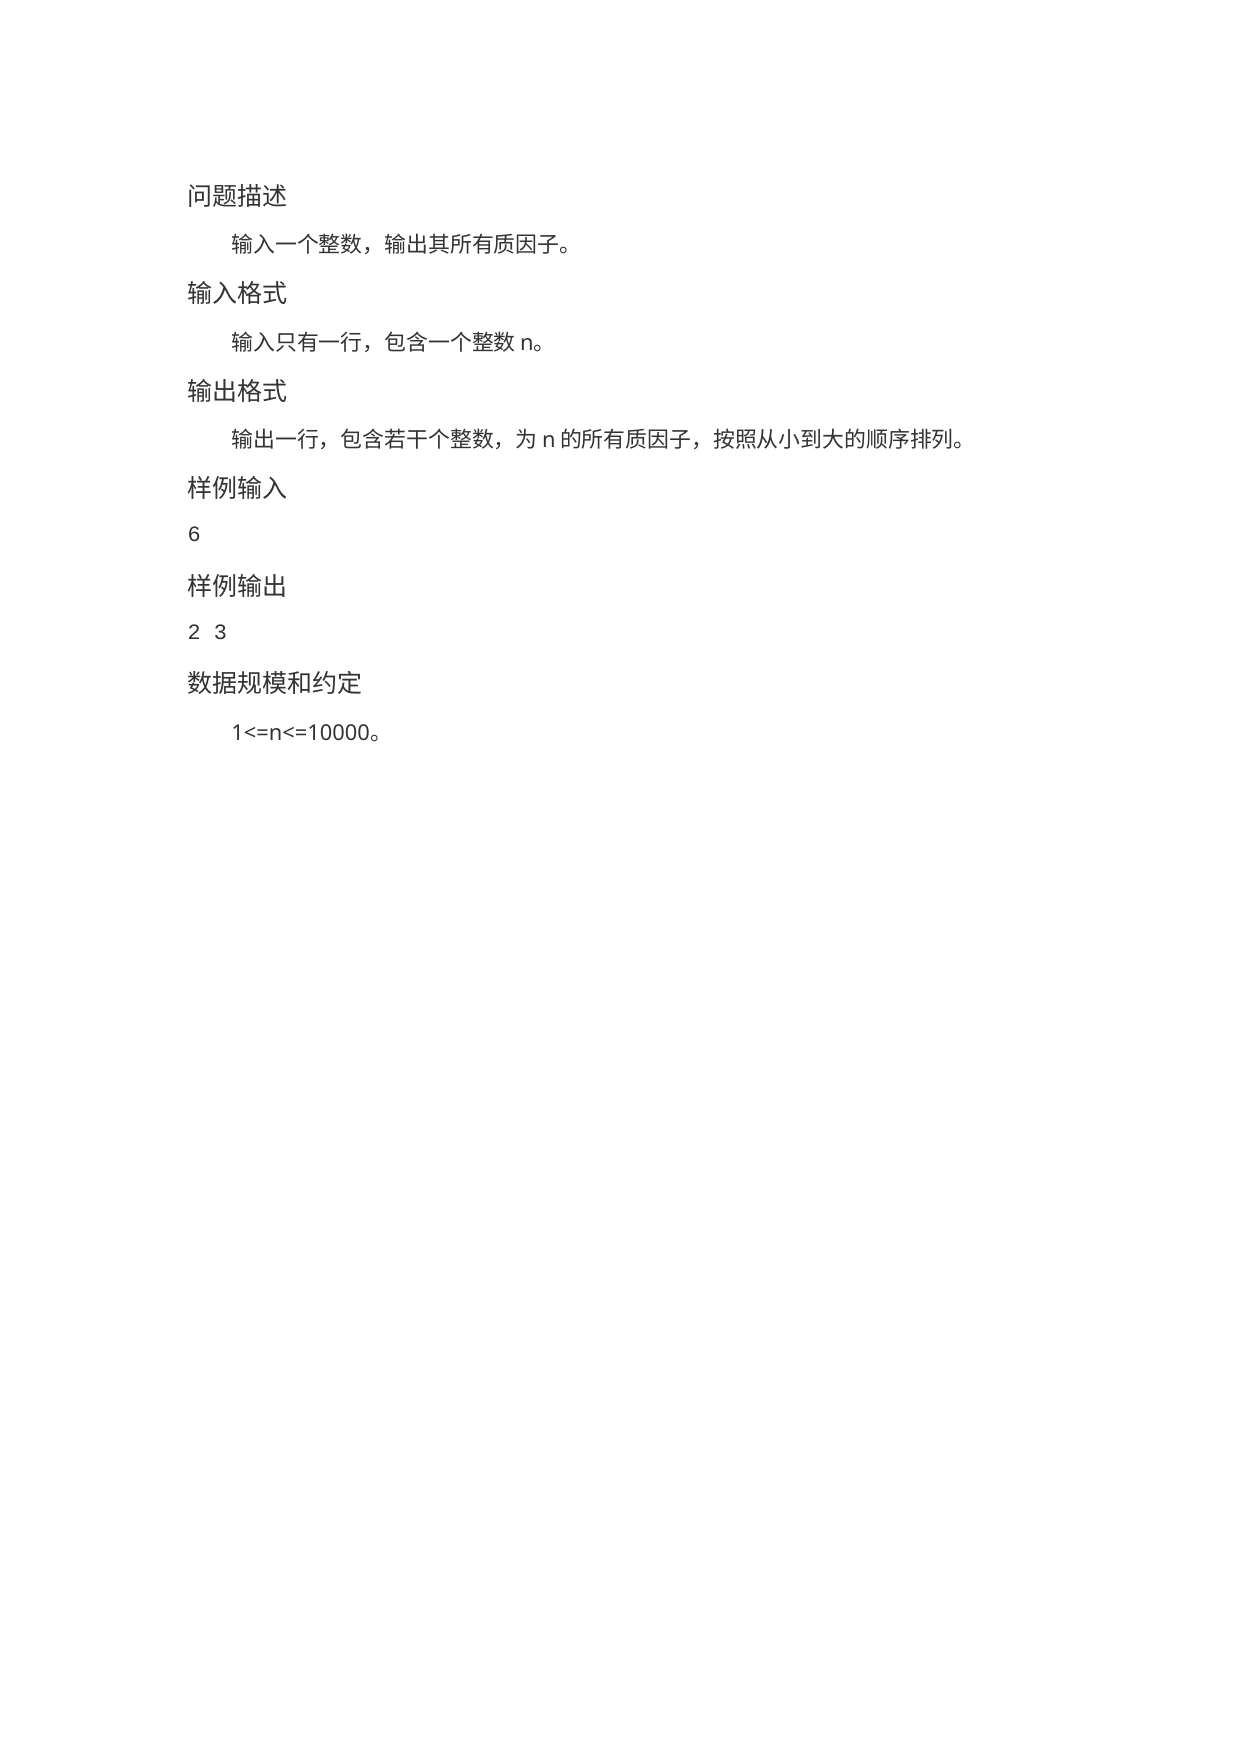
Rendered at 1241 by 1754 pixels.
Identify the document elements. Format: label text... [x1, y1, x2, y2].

text 样例输入 [187, 454, 1053, 519]
text 6 [187, 519, 1053, 552]
text 样例输出 [187, 552, 1053, 617]
text 输出一行，包含若干个整数，为n的所有质因子，按照从小到大的顺序排列。 [187, 422, 1053, 454]
text 输出格式 [187, 357, 1053, 422]
text 数据规模和约定 [187, 649, 1053, 714]
text 问题描述 [187, 162, 1053, 227]
text 输入格式 [187, 259, 1053, 324]
text 2 3 [187, 617, 1053, 649]
text 输入只有一行，包含一个整数n。 [187, 324, 1053, 357]
text 1<=n<=10000。 [187, 714, 1053, 747]
text 输入一个整数，输出其所有质因子。 [187, 227, 1053, 259]
